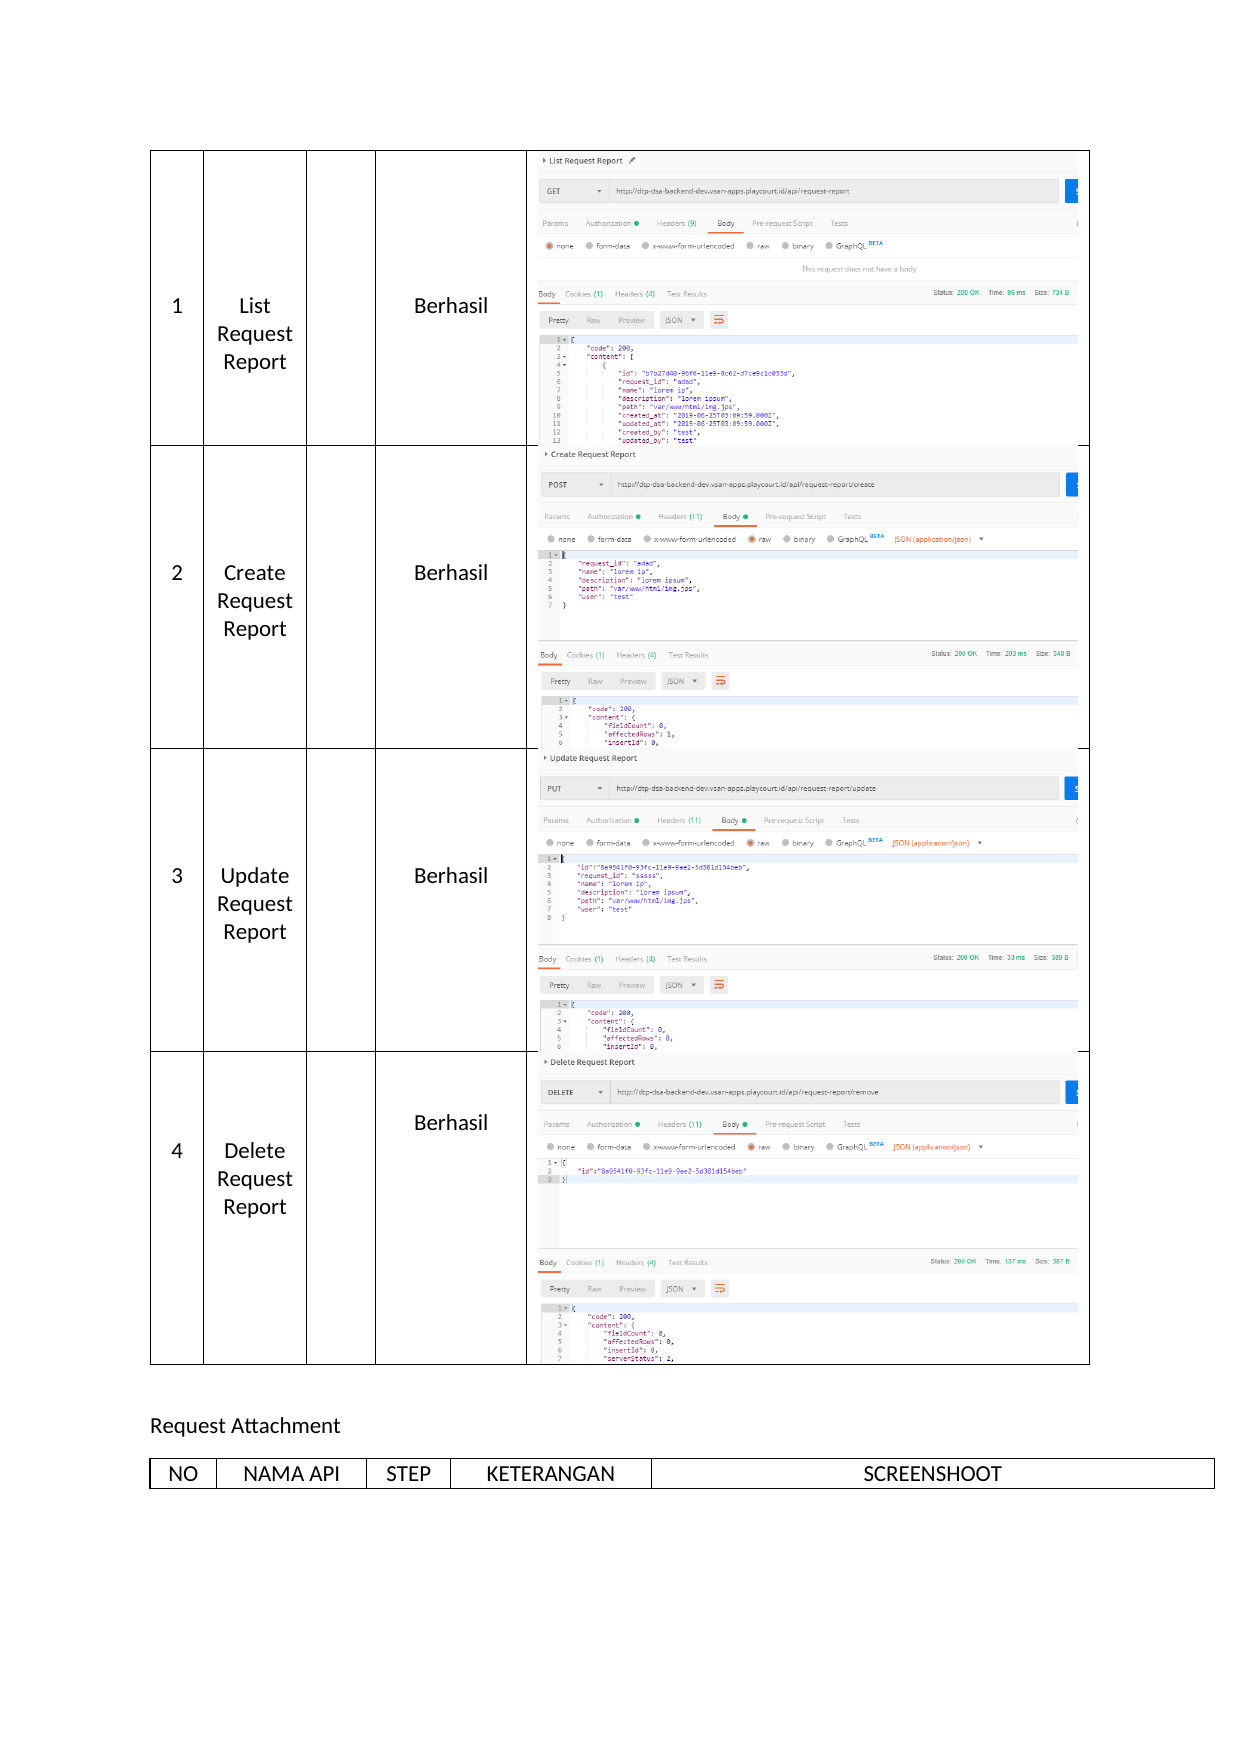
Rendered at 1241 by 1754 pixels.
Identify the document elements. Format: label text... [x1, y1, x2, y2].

table_cell [307, 1052, 375, 1363]
table_cell [307, 749, 375, 1051]
table_cell [527, 151, 537, 445]
table_cell Delete Request Report [204, 1052, 306, 1363]
table_cell [527, 446, 537, 748]
table_cell Berhasil [376, 1052, 526, 1363]
table_cell [1079, 1052, 1089, 1363]
table_cell Update Request Report [204, 749, 306, 1051]
table_cell [1079, 446, 1089, 748]
picture [537, 151, 1079, 1364]
text Request Attachment [150, 1411, 1090, 1439]
table_cell 4 [151, 1052, 203, 1363]
table_cell 2 [151, 446, 203, 748]
table_cell [1079, 151, 1089, 445]
table_cell Create Request Report [204, 446, 306, 748]
table_cell 1 [151, 151, 203, 445]
table_header NAMA API [217, 1459, 366, 1487]
table_cell [1079, 749, 1089, 1051]
table_cell [527, 1052, 537, 1363]
table_cell [307, 446, 375, 748]
table_cell Berhasil [376, 749, 526, 1051]
table_cell [527, 749, 537, 1051]
table_header SCREENSHOOT [652, 1459, 1214, 1487]
table_cell Berhasil [376, 446, 526, 748]
table_cell [307, 151, 375, 445]
table_cell 3 [151, 749, 203, 1051]
table_cell List Request Report [204, 151, 306, 445]
table_header NO [151, 1459, 216, 1487]
table_cell Berhasil [376, 151, 526, 445]
table_header STEP [367, 1459, 450, 1487]
table_header KETERANGAN [451, 1459, 651, 1487]
